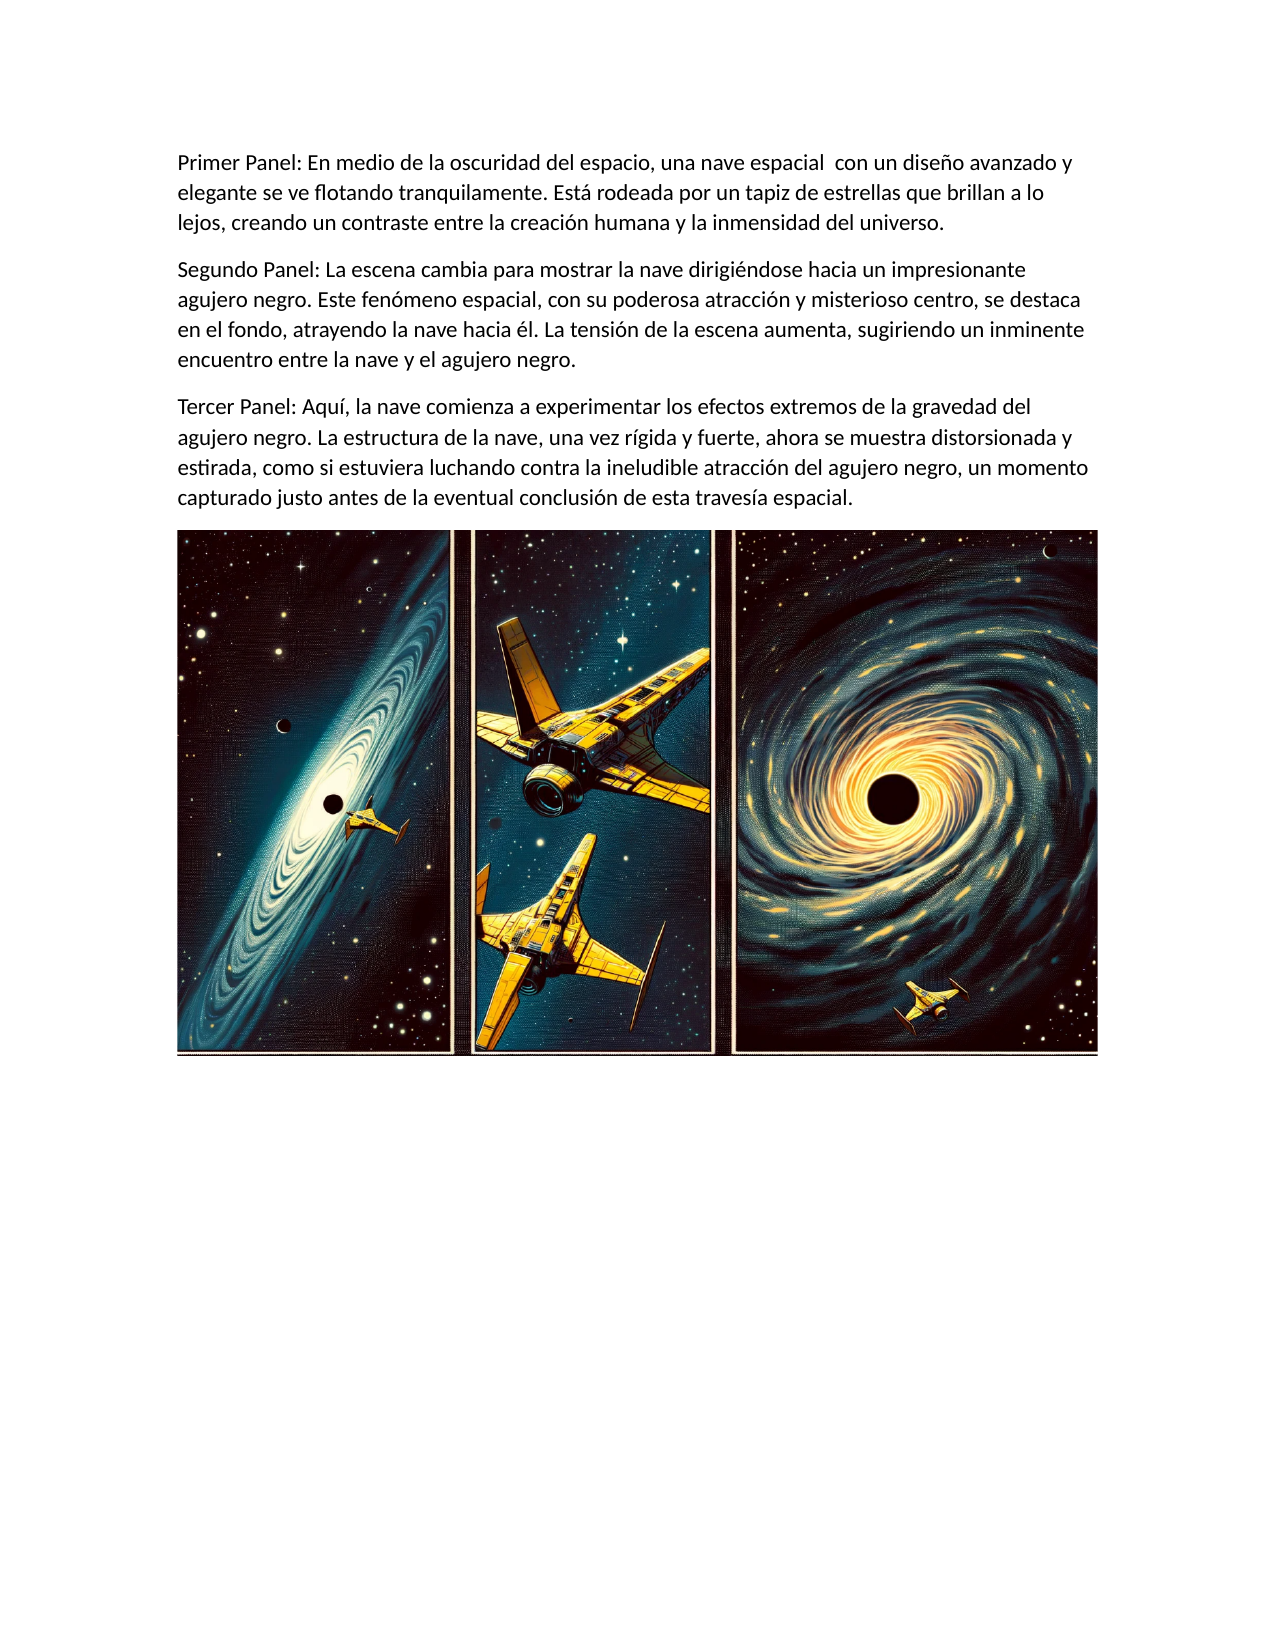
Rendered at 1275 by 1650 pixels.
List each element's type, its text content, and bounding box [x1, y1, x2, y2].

text Segundo Panel: La escena cambia para mostrar la nave dirigiéndose hacia un impresionante agujero negro. Este fenómeno espacial, con su poderosa atracción y misterioso centro, se destaca en el fondo, atrayendo la nave hacia él. La tensión de la escena aumenta, sugiriendo un inminente encuentro entre la nave y el agujero negro. [177, 255, 1098, 373]
picture [177, 530, 1098, 1056]
text Primer Panel: En medio de la oscuridad del espacio, una nave espacial con un diseño avanzado y elegante se ve flotando tranquilamente. Está rodeada por un tapiz de estrellas que brillan a lo lejos, creando un contraste entre la creación humana y la inmensidad del universo. [177, 148, 1098, 236]
text Tercer Panel: Aquí, la nave comienza a experimentar los efectos extremos de la gravedad del agujero negro. La estructura de la nave, una vez rígida y fuerte, ahora se muestra distorsionada y estirada, como si estuviera luchando contra la ineludible atracción del agujero negro, un momento capturado justo antes de la eventual conclusión de esta travesía espacial. [177, 392, 1098, 511]
